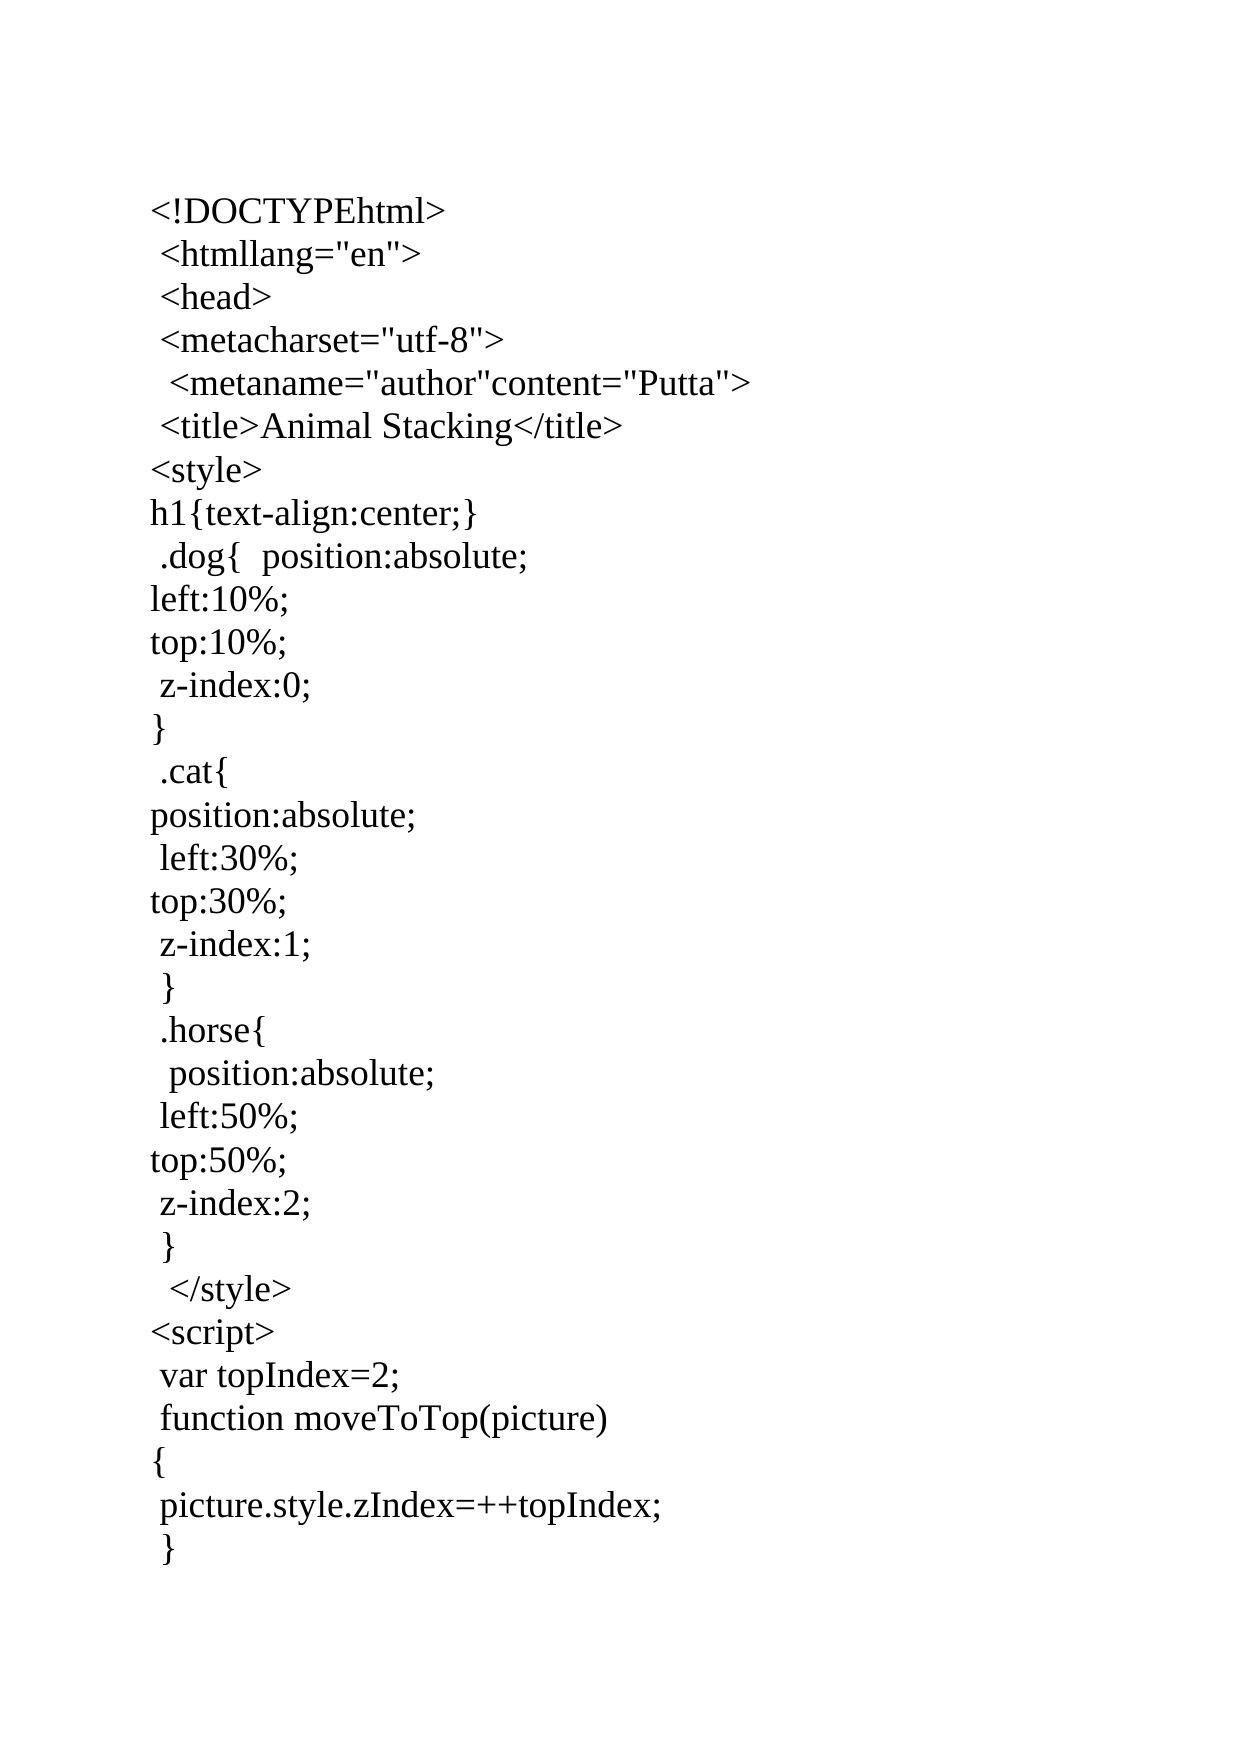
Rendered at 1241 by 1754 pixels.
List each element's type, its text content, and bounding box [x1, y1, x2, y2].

text function moveToTop(picture) [150, 1396, 1090, 1439]
text } [150, 964, 1090, 1008]
text </style> [150, 1266, 1090, 1309]
text } [150, 1223, 1090, 1266]
text .horse{ [150, 1008, 1090, 1051]
text position:absolute; [150, 792, 1090, 835]
text <script> [150, 1309, 1090, 1353]
text top:10%; [150, 619, 1090, 663]
text h1{text-align:center;} [150, 490, 1090, 533]
text top:50%; [150, 1137, 1090, 1180]
text <metacharset="utf-8"> [150, 318, 1090, 361]
text <head> [150, 274, 1090, 318]
text left:30%; [150, 835, 1090, 878]
text { [150, 1439, 1090, 1482]
text <style> [150, 447, 1090, 490]
text z-index:1; [150, 921, 1090, 964]
text picture.style.zIndex=++topIndex; [150, 1482, 1090, 1525]
text top:30%; [150, 878, 1090, 921]
text var topIndex=2; [150, 1353, 1090, 1396]
text z-index:2; [150, 1180, 1090, 1223]
text .cat{ [150, 749, 1090, 792]
text } [150, 1525, 1090, 1568]
text left:50%; [150, 1094, 1090, 1137]
text <htmllang="en"> [150, 231, 1090, 274]
text left:10%; [150, 576, 1090, 619]
text z-index:0; [150, 663, 1090, 706]
text position:absolute; [150, 1051, 1090, 1094]
text } [150, 706, 1090, 749]
text .dog{ position:absolute; [150, 533, 1090, 576]
text <!DOCTYPEhtml> [150, 188, 1090, 231]
text <title>Animal Stacking</title> [150, 404, 1090, 447]
text <metaname="author"content="Putta"> [150, 361, 1090, 404]
